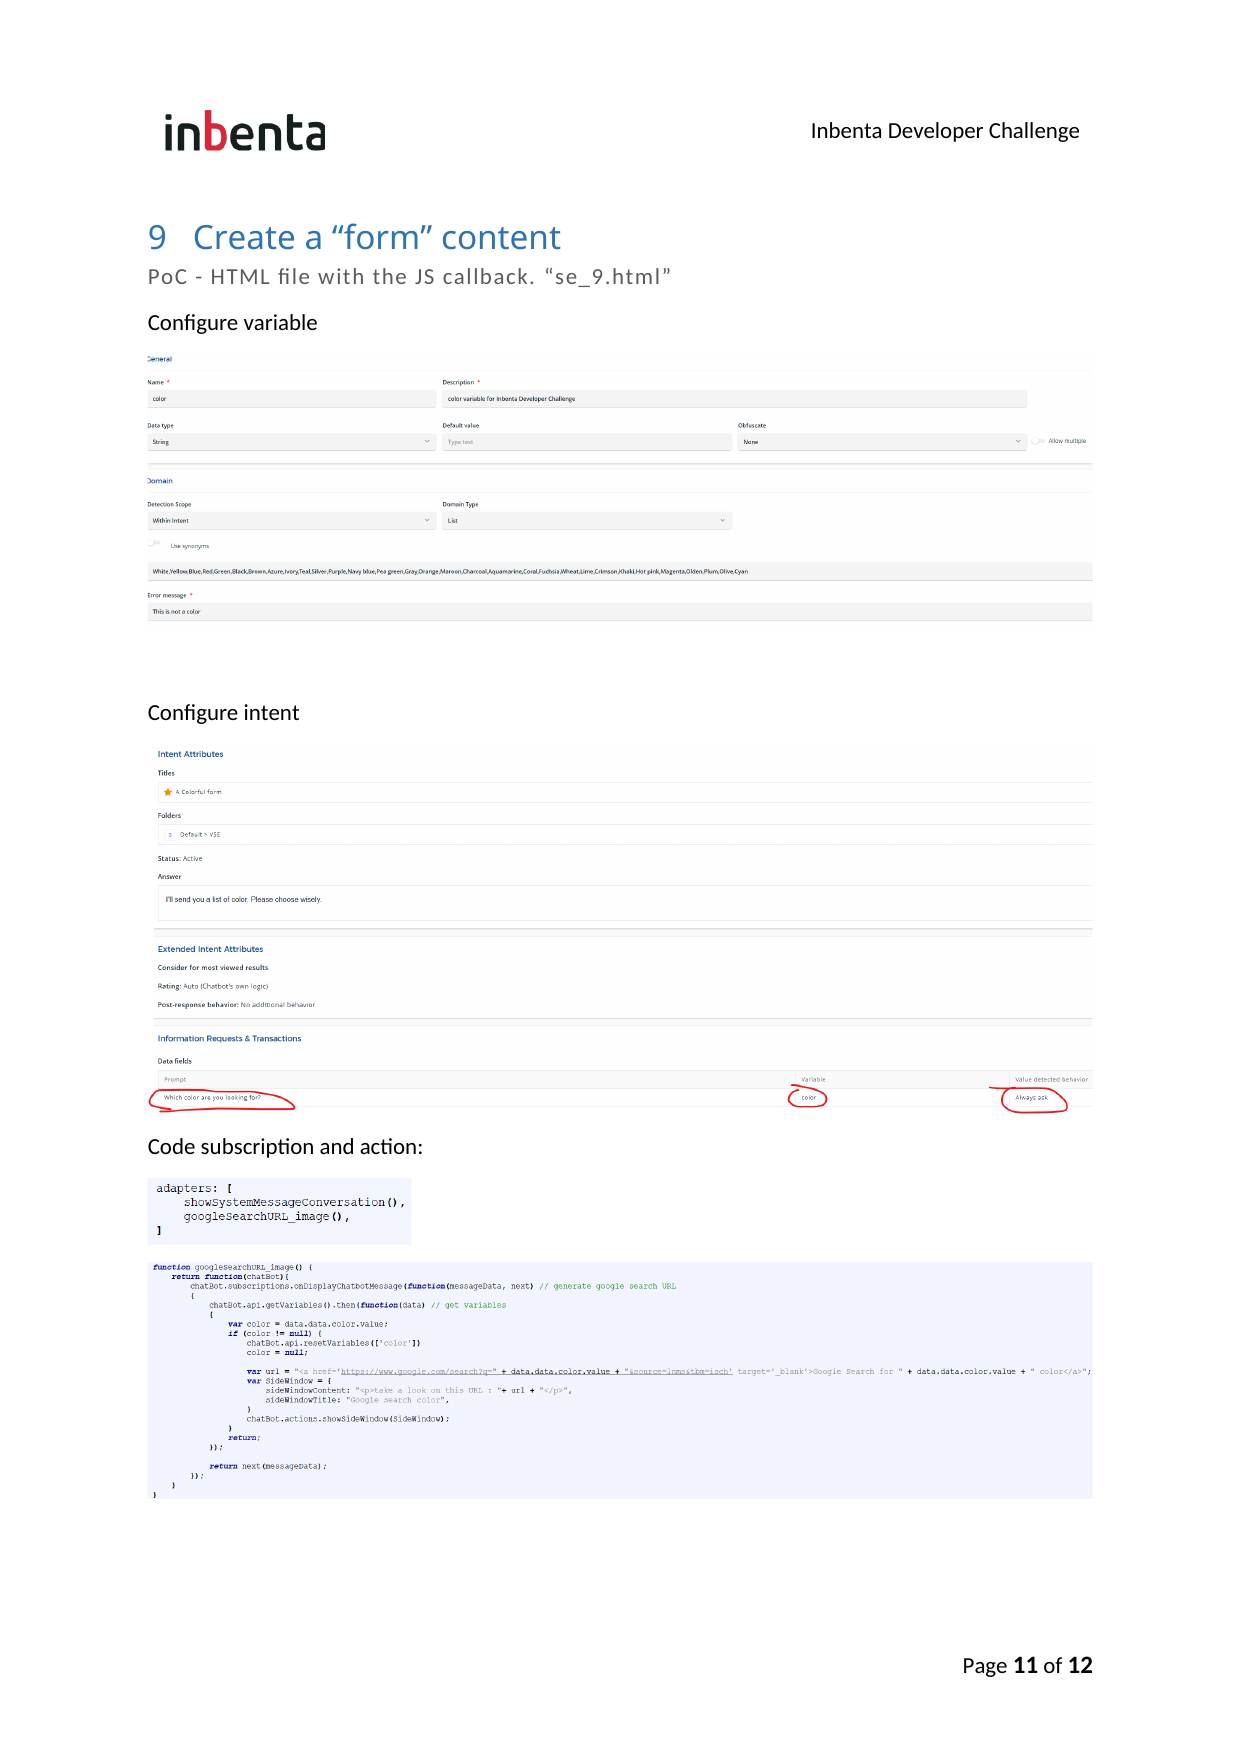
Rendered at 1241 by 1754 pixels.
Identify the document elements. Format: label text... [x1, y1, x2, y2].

text Configure intent [148, 698, 1093, 726]
picture [147, 354, 1093, 633]
picture [158, 101, 331, 161]
picture [147, 1178, 412, 1245]
text Configure variable [148, 308, 1093, 336]
subtitle Create a “form” content [148, 214, 1093, 259]
text Code subscription and action: [148, 1132, 1093, 1160]
picture [147, 744, 1093, 1114]
subtitle PoC - HTML file with the JS callback. “se_9.html” [148, 262, 1093, 290]
picture [147, 1262, 1093, 1499]
